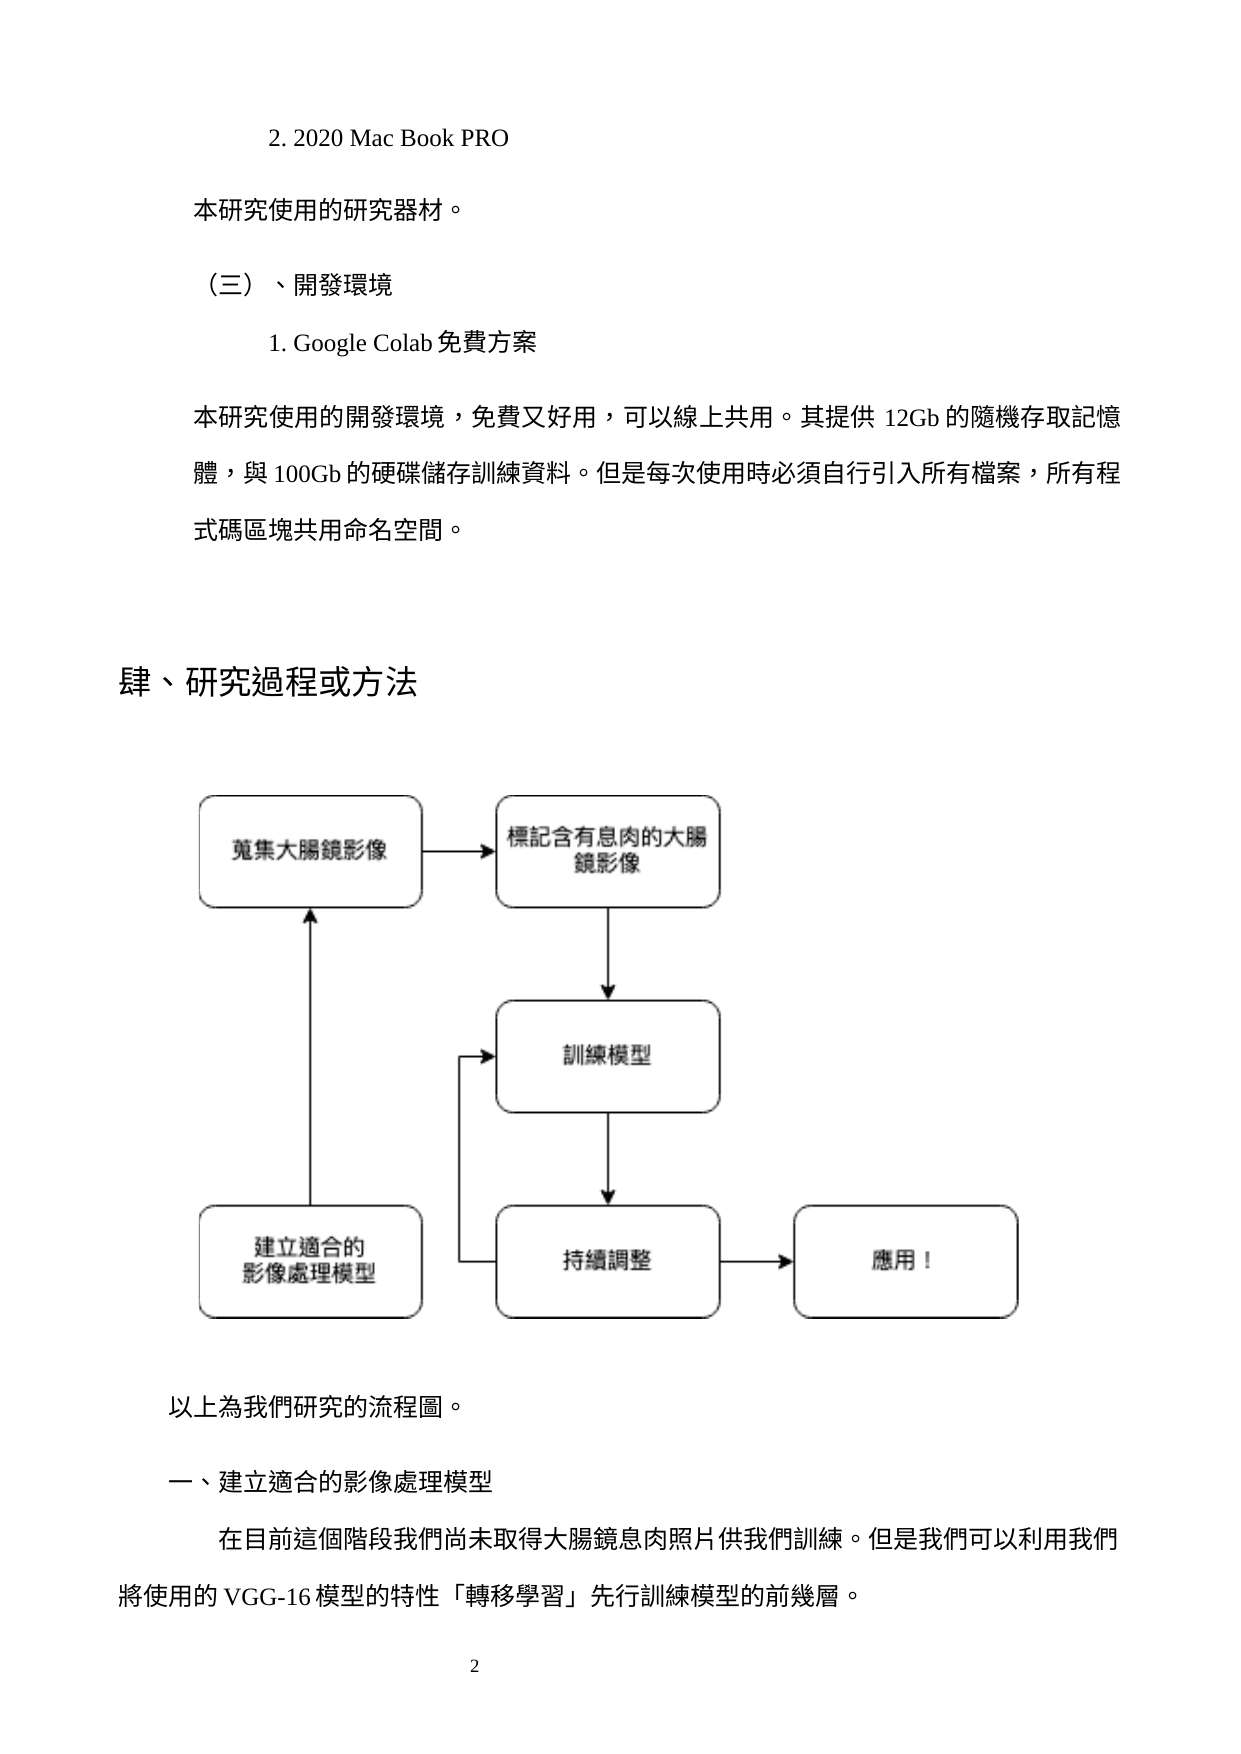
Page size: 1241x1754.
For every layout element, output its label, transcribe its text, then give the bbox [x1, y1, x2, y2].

list （三）、開發環境 1. Google Colab免費方案 [193, 264, 1122, 359]
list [193, 119, 1122, 157]
text 肆、研究過程或方法 [118, 642, 1122, 718]
list 本研究使用的研究器材。 [193, 190, 1122, 228]
picture [198, 795, 1019, 1319]
list 本研究使用的開發環境，免費又好用，可以線上共用。其提供12Gb的隨機存取記憶體，與100Gb的硬碟儲存訓練資料。但是每次使用時必須自行引入所有檔案，所有程式碼區塊共用命名空間。 [193, 396, 1122, 605]
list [118, 1461, 1122, 1613]
